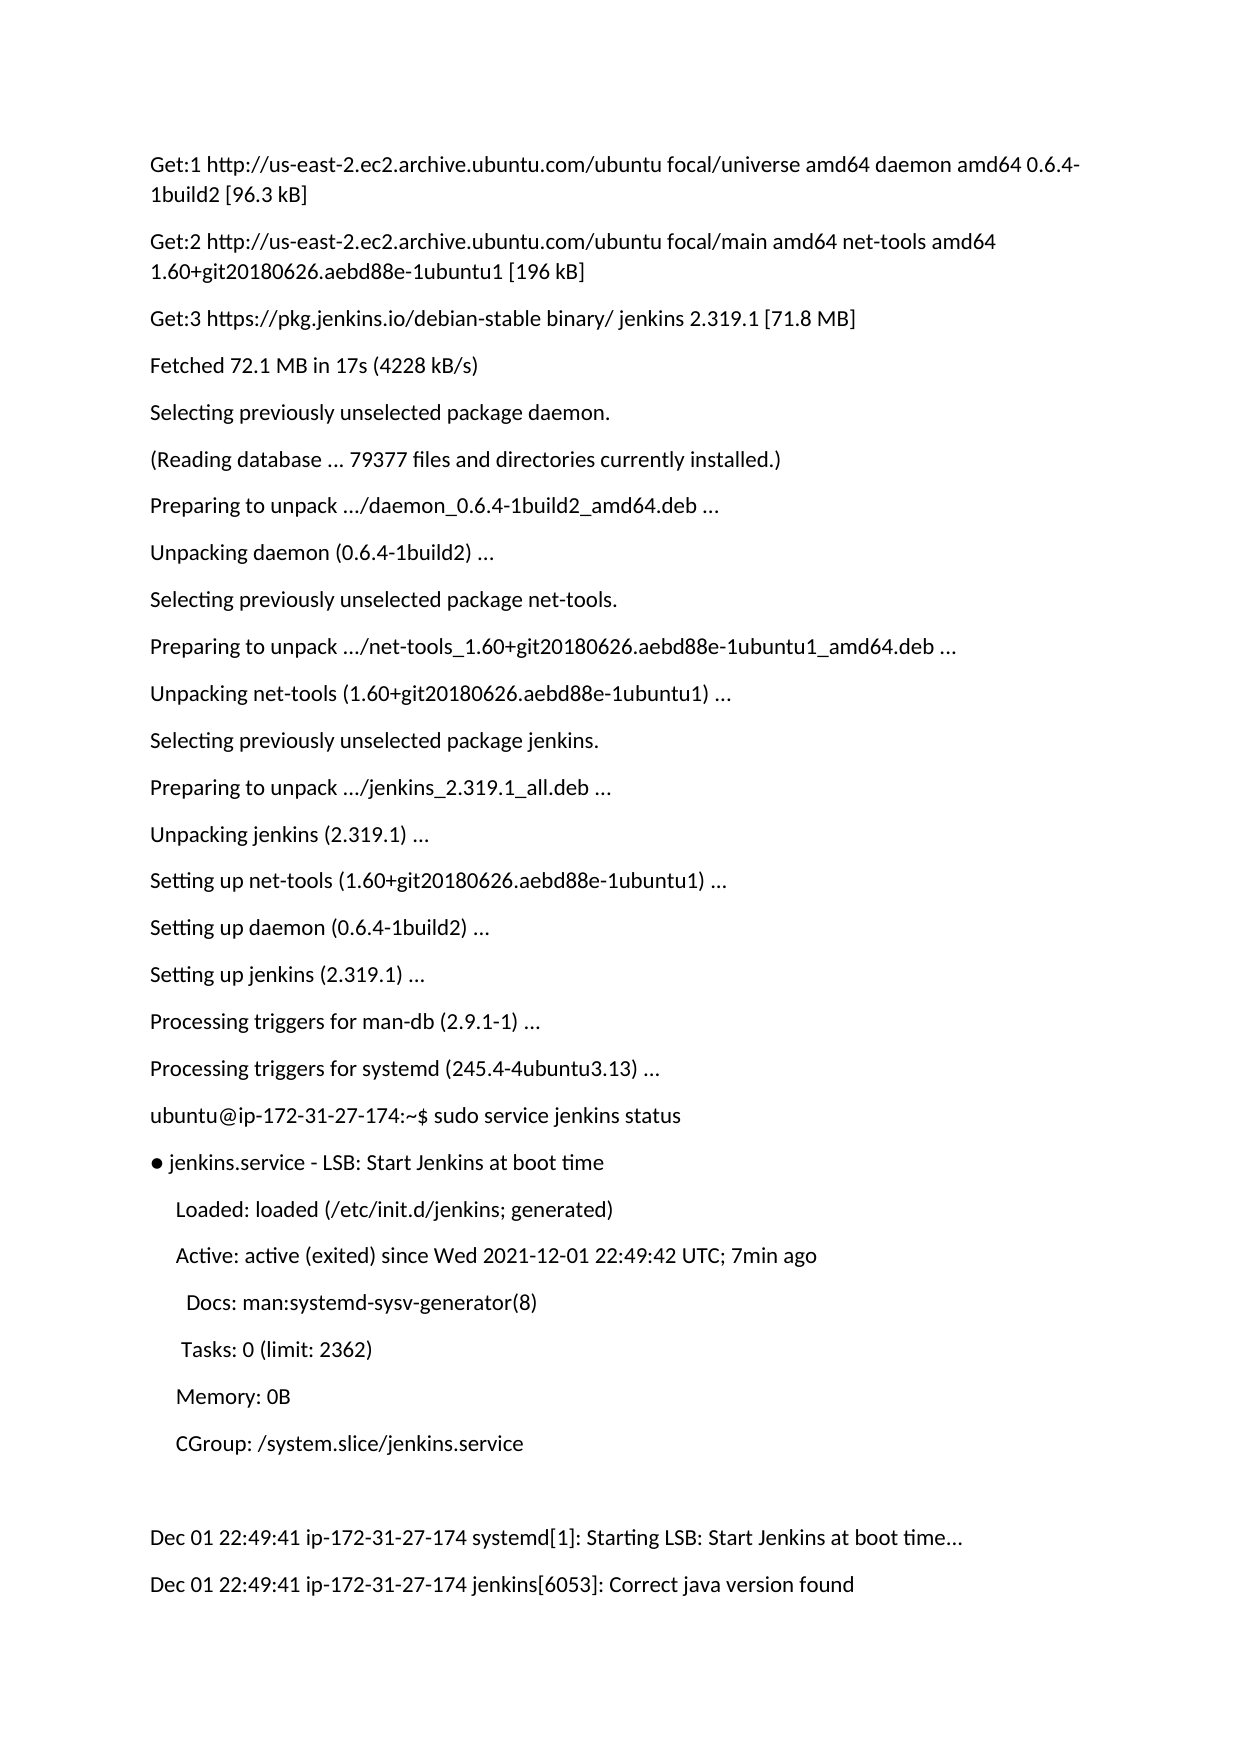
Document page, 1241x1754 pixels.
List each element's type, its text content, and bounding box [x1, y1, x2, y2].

text ● jenkins.service - LSB: Start Jenkins at boot time [150, 1148, 1090, 1176]
text Fetched 72.1 MB in 17s (4228 kB/s) [150, 351, 1090, 379]
text Loaded: loaded (/etc/init.d/jenkins; generated) [150, 1195, 1090, 1223]
text Preparing to unpack .../daemon_0.6.4-1build2_amd64.deb ... [150, 492, 1090, 520]
text Docs: man:systemd-sysv-generator(8) [150, 1288, 1090, 1317]
text Unpacking jenkins (2.319.1) ... [150, 820, 1090, 848]
text Active: active (exited) since Wed 2021-12-01 22:49:42 UTC; 7min ago [150, 1242, 1090, 1270]
text Processing triggers for systemd (245.4-4ubuntu3.13) ... [150, 1054, 1090, 1082]
text Setting up net-tools (1.60+git20180626.aebd88e-1ubuntu1) ... [150, 867, 1090, 895]
text CGroup: /system.slice/jenkins.service [150, 1429, 1090, 1457]
text Processing triggers for man-db (2.9.1-1) ... [150, 1007, 1090, 1035]
text Preparing to unpack .../jenkins_2.319.1_all.deb ... [150, 773, 1090, 801]
text Tasks: 0 (limit: 2362) [150, 1335, 1090, 1363]
text Dec 01 22:49:41 ip-172-31-27-174 systemd[1]: Starting LSB: Start Jenkins at boot time... [150, 1523, 1090, 1551]
text Memory: 0B [150, 1382, 1090, 1410]
text Dec 01 22:49:41 ip-172-31-27-174 jenkins[6053]: Correct java version found [150, 1570, 1090, 1598]
text Selecting previously unselected package jenkins. [150, 726, 1090, 754]
text Selecting previously unselected package net-tools. [150, 585, 1090, 613]
text Get:3 https://pkg.jenkins.io/debian-stable binary/ jenkins 2.319.1 [71.8 MB] [150, 304, 1090, 332]
text Get:2 http://us-east-2.ec2.archive.ubuntu.com/ubuntu focal/main amd64 net-tools amd64 1.60+git20180626.aebd88e-1ubuntu1 [196 kB] [150, 227, 1090, 285]
text Selecting previously unselected package daemon. [150, 398, 1090, 426]
text Setting up jenkins (2.319.1) ... [150, 960, 1090, 988]
text Preparing to unpack .../net-tools_1.60+git20180626.aebd88e-1ubuntu1_amd64.deb ... [150, 632, 1090, 660]
text ubuntu@ip-172-31-27-174:~$ sudo service jenkins status [150, 1101, 1090, 1129]
text Get:1 http://us-east-2.ec2.archive.ubuntu.com/ubuntu focal/universe amd64 daemon amd64 0.6.4-1build2 [96.3 kB] [150, 150, 1090, 208]
text (Reading database ... 79377 files and directories currently installed.) [150, 445, 1090, 473]
text Setting up daemon (0.6.4-1build2) ... [150, 913, 1090, 942]
text Unpacking daemon (0.6.4-1build2) ... [150, 538, 1090, 567]
text Unpacking net-tools (1.60+git20180626.aebd88e-1ubuntu1) ... [150, 679, 1090, 707]
